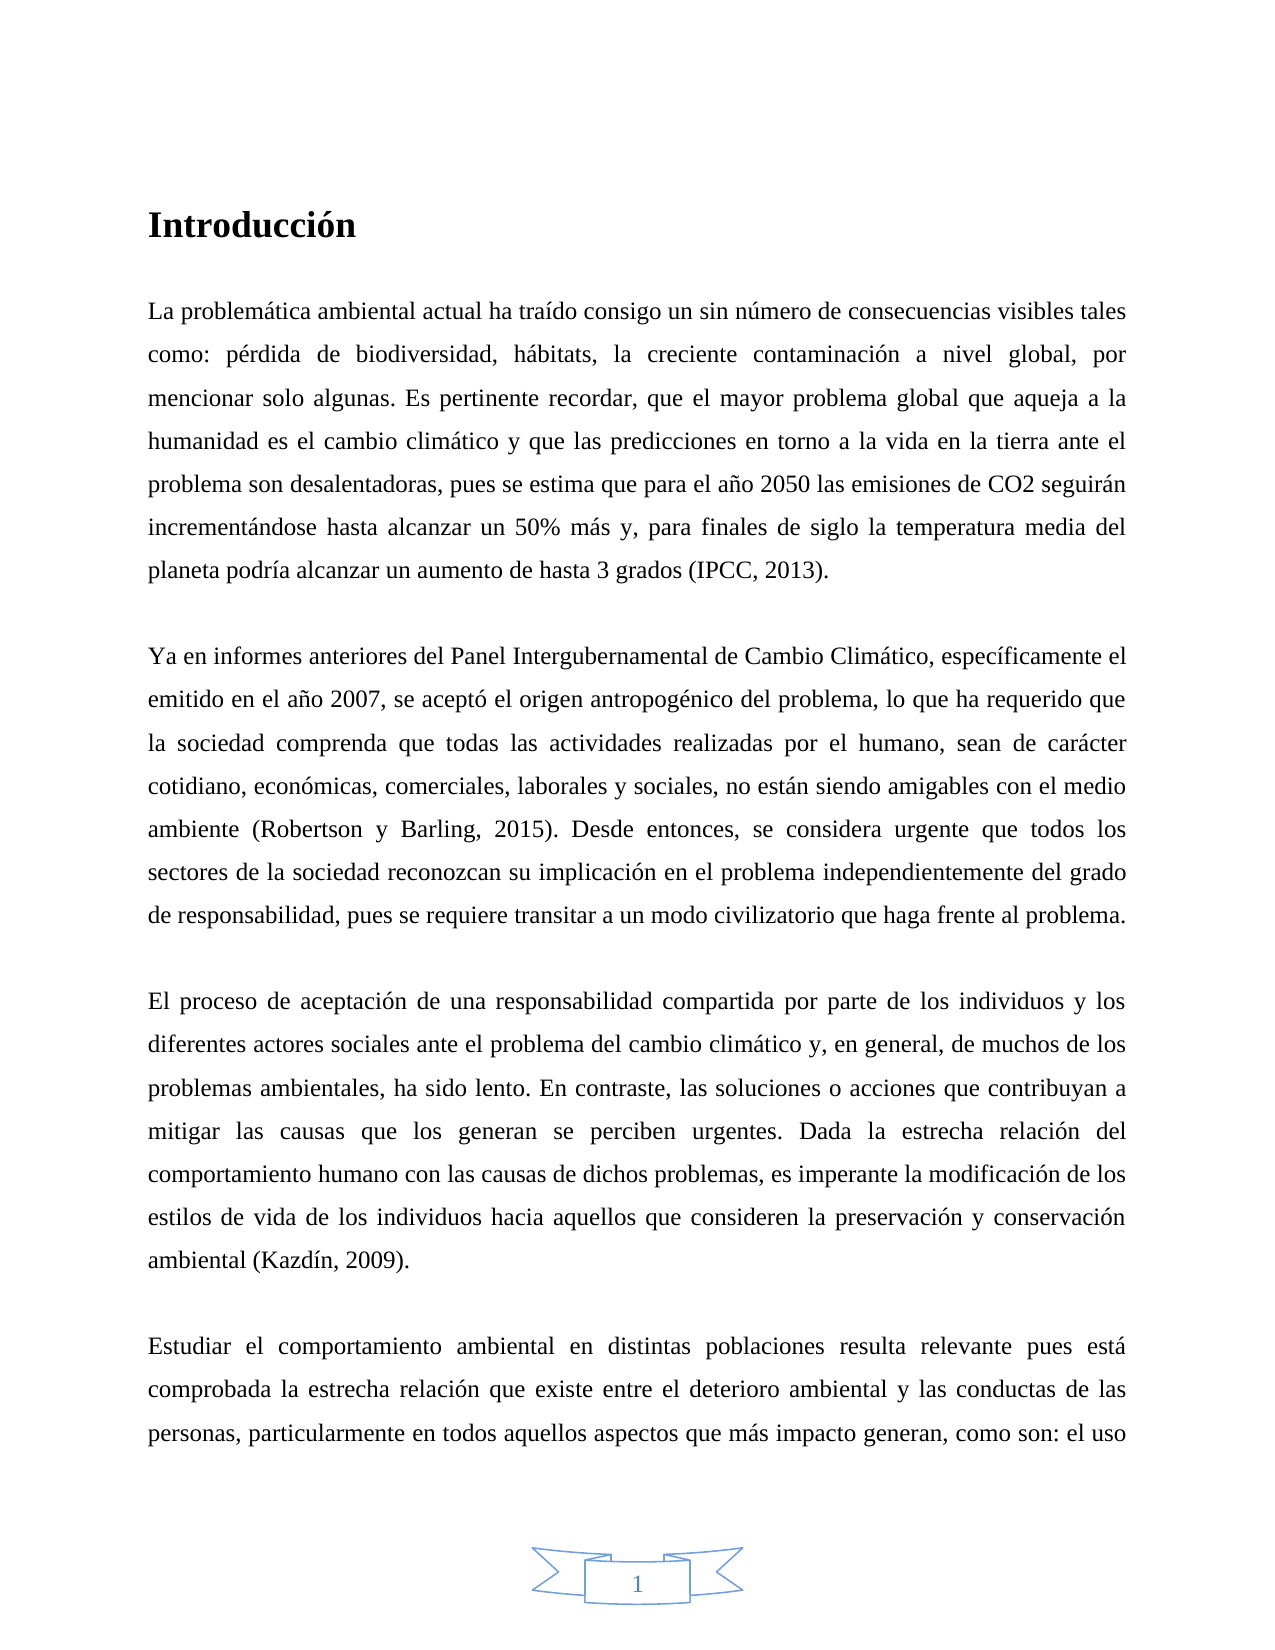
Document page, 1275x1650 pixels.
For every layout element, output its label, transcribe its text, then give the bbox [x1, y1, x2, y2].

text La problemática ambiental actual ha traído consigo un sin número de consecuencias visibles tales como: pérdida de biodiversidad, hábitats, la creciente contaminación a nivel global, por mencionar solo algunas. Es pertinente recordar, que el mayor problema global que aqueja a la humanidad es el cambio climático y que las predicciones en torno a la vida en la tierra ante el problema son desalentadoras, pues se estima que para el año 2050 las emisiones de CO2 seguirán incrementándose hasta alcanzar un 50% más y, para finales de siglo la temperatura media del planeta podría alcanzar un aumento de hasta 3 grados (IPCC, 2013). [148, 296, 1127, 584]
text Ya en informes anteriores del Panel Intergubernamental de Cambio Climático, específicamente el emitido en el año 2007, se aceptó el origen antropogénico del problema, lo que ha requerido que la sociedad comprenda que todas las actividades realizadas por el humano, sean de carácter cotidiano, económicas, comerciales, laborales y sociales, no están siendo amigables con el medio ambiente (Robertson y Barling, 2015). Desde entonces, se considera urgente que todos los sectores de la sociedad reconozcan su implicación en el problema independientemente del grado de responsabilidad, pues se requiere transitar a un modo civilizatorio que haga frente al problema. [148, 641, 1127, 929]
subtitle Introducción [148, 202, 1127, 245]
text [148, 1331, 1127, 1446]
text El proceso de aceptación de una responsabilidad compartida por parte de los individuos y los diferentes actores sociales ante el problema del cambio climático y, en general, de muchos de los problemas ambientales, ha sido lento. En contraste, las soluciones o acciones que contribuyan a mitigar las causas que los generan se perciben urgentes. Dada la estrecha relación del comportamiento humano con las causas de dichos problemas, es imperante la modificación de los estilos de vida de los individuos hacia aquellos que consideren la preservación y conservación ambiental (Kazdín, 2009). [148, 986, 1127, 1274]
